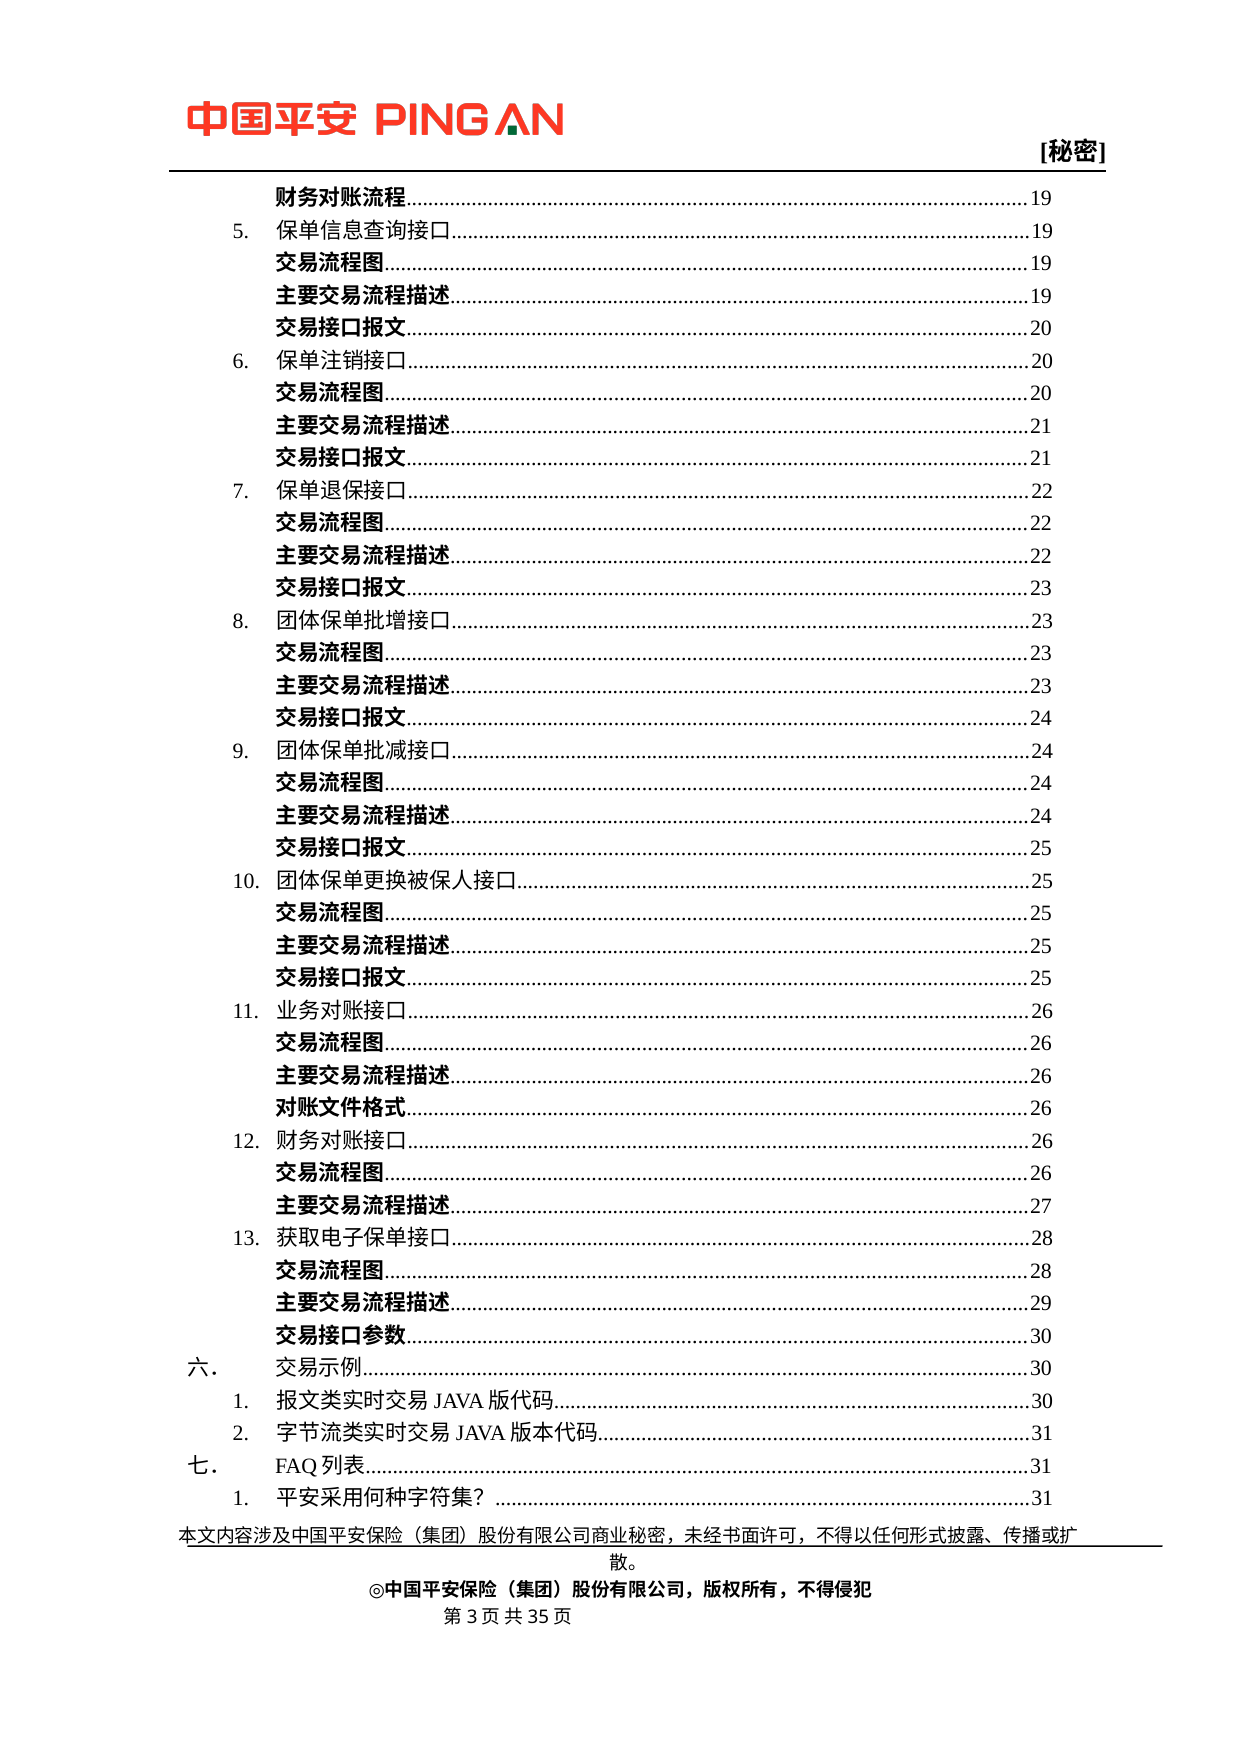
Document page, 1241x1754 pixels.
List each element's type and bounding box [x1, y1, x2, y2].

picture [187, 101, 563, 137]
